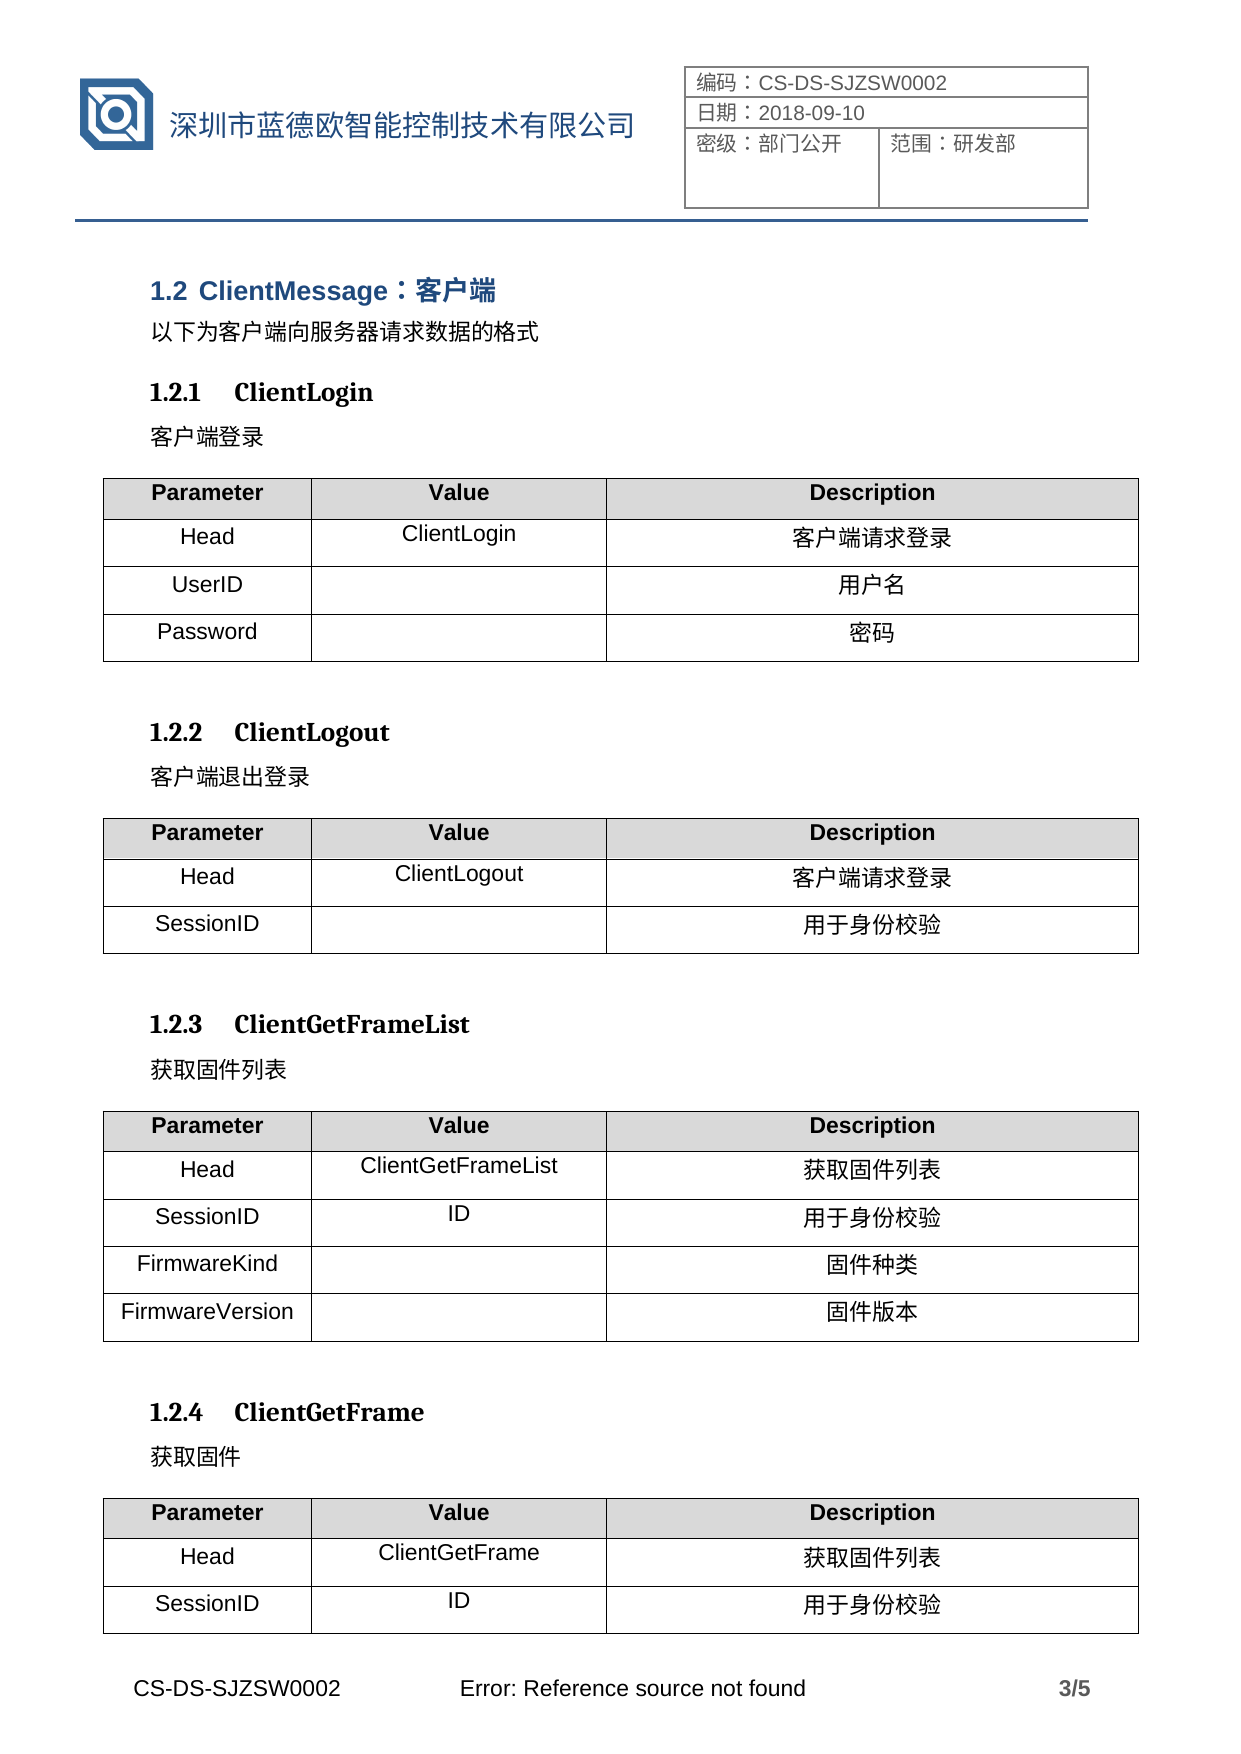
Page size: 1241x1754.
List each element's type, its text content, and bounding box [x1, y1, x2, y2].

table_cell [312, 567, 606, 613]
table_cell ClientGetFrameList [312, 1152, 606, 1198]
table_cell Head [104, 1152, 311, 1198]
table_cell 用于身份校验 [607, 907, 1138, 953]
text 获取固件列表 [150, 1052, 1165, 1085]
table_header Description [607, 1499, 1138, 1538]
table_header Description [607, 819, 1138, 858]
subtitle ClientLogout [150, 717, 1165, 748]
table_cell 用于身份校验 [607, 1200, 1138, 1246]
table_header Description [607, 1112, 1138, 1151]
table_header Parameter [104, 479, 311, 519]
table_cell UserID [104, 567, 311, 613]
table_cell Password [104, 615, 311, 661]
table_header Description [607, 479, 1138, 519]
subtitle ClientGetFrameList [150, 1009, 1165, 1041]
table_header Parameter [104, 1112, 311, 1151]
table_cell FirmwareVersion [104, 1294, 311, 1341]
table_header Value [312, 479, 606, 519]
table_cell SessionID [104, 907, 311, 953]
table_cell [312, 615, 606, 661]
table_cell ID [312, 1587, 606, 1633]
table_cell [312, 1247, 606, 1293]
table_cell ClientLogin [312, 520, 606, 566]
table_header Value [312, 1499, 606, 1538]
text 以下为客户端向服务器请求数据的格式 [150, 314, 1165, 347]
table_cell Head [104, 520, 311, 566]
table_cell 固件版本 [607, 1294, 1138, 1341]
table_cell ClientLogout [312, 860, 606, 906]
table_cell 用户名 [607, 567, 1138, 613]
table_cell 客户端请求登录 [607, 860, 1138, 906]
table_cell 客户端请求登录 [607, 520, 1138, 566]
table_header Parameter [104, 819, 311, 858]
table_cell FirmwareKind [104, 1247, 311, 1293]
table_cell Head [104, 1539, 311, 1586]
subtitle ClientGetFrame [150, 1397, 1165, 1428]
table_cell Head [104, 860, 311, 906]
table_cell SessionID [104, 1587, 311, 1633]
table_cell 用于身份校验 [607, 1587, 1138, 1633]
subtitle ClientLogin [150, 377, 1165, 408]
table_cell 密码 [607, 615, 1138, 661]
text 获取固件 [150, 1439, 1165, 1472]
table_cell ID [312, 1200, 606, 1246]
table_cell SessionID [104, 1200, 311, 1246]
table_cell [312, 1294, 606, 1341]
picture [76, 73, 155, 152]
table_cell 固件种类 [607, 1247, 1138, 1293]
table_header Value [312, 1112, 606, 1151]
table_cell ClientGetFrame [312, 1539, 606, 1586]
subtitle ClientMessage：客户端 [150, 269, 1165, 308]
table_header Value [312, 819, 606, 858]
table_cell 获取固件列表 [607, 1539, 1138, 1586]
text 客户端退出登录 [150, 759, 1165, 792]
text 客户端登录 [150, 419, 1165, 452]
table_cell [312, 907, 606, 953]
table_cell 获取固件列表 [607, 1152, 1138, 1198]
table_header Parameter [104, 1499, 311, 1538]
